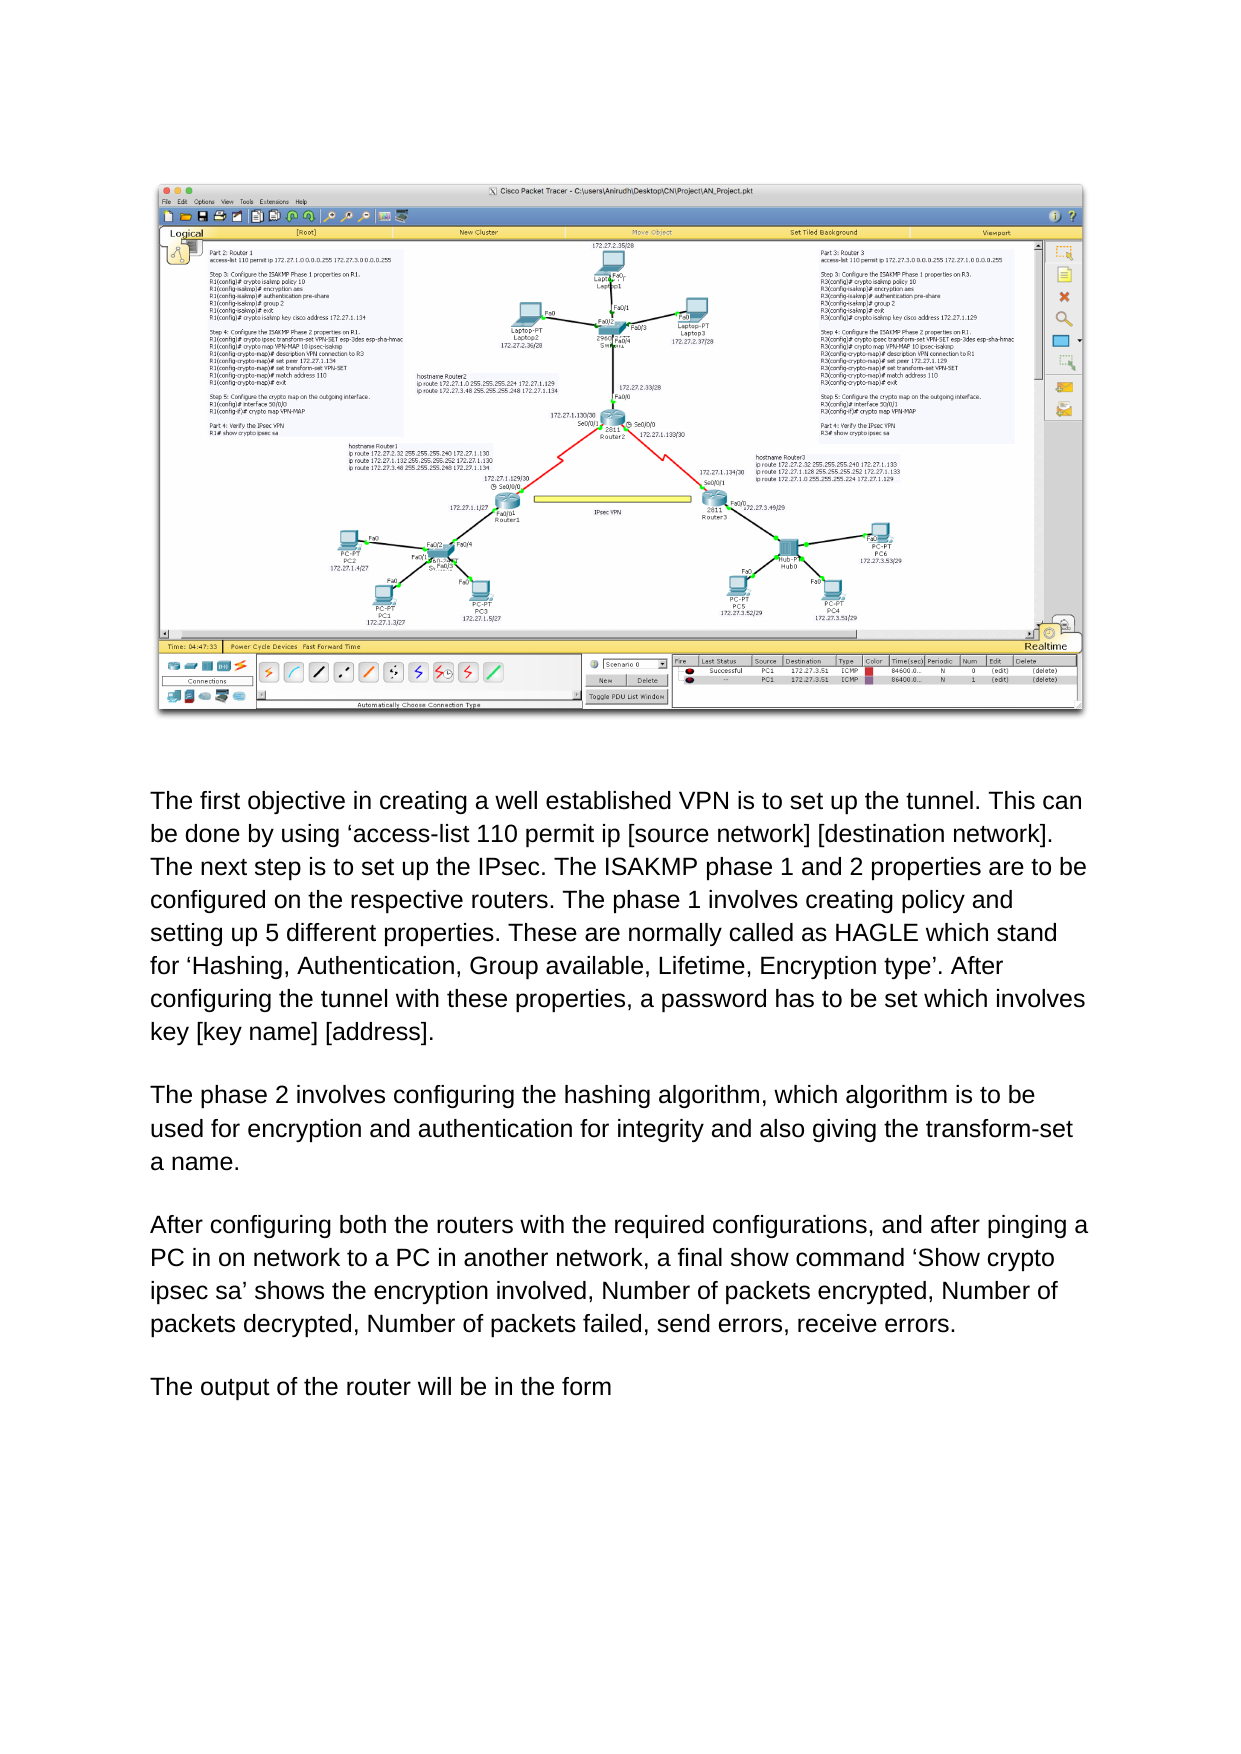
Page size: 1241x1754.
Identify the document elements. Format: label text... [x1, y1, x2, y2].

text The output of the router will be in the form [150, 1372, 1090, 1401]
text The next step is to set up the IPsec. The ISAKMP phase 1 and 2 properties are to be configured on the respective routers. The phase 1 involves creating policy and setting up 5 different properties. These are normally called as HAGLE which stand for ‘Hashing, Authentication, Group available, Lifetime, Encryption type’. After configuring the tunnel with these properties, a password has to be set which involves key [key name] [address]. [150, 852, 1090, 1046]
text After configuring both the routers with the required configurations, and after pinging a PC in on network to a PC in another network, a final show command ‘Show crypto ipsec sa’ shows the encryption involved, Number of packets encrypted, Number of packets decrypted, Number of packets failed, send errors, receive errors. [150, 1210, 1090, 1338]
picture [150, 180, 1091, 722]
text The first objective in creating a well established VPN is to set up the tunnel. This can be done by using ‘access-list 110 permit ip [source network] [destination network]. [150, 786, 1090, 848]
text The phase 2 involves configuring the hashing algorithm, which algorithm is to be used for encryption and authentication for integrity and also giving the transform-set a name. [150, 1081, 1090, 1175]
